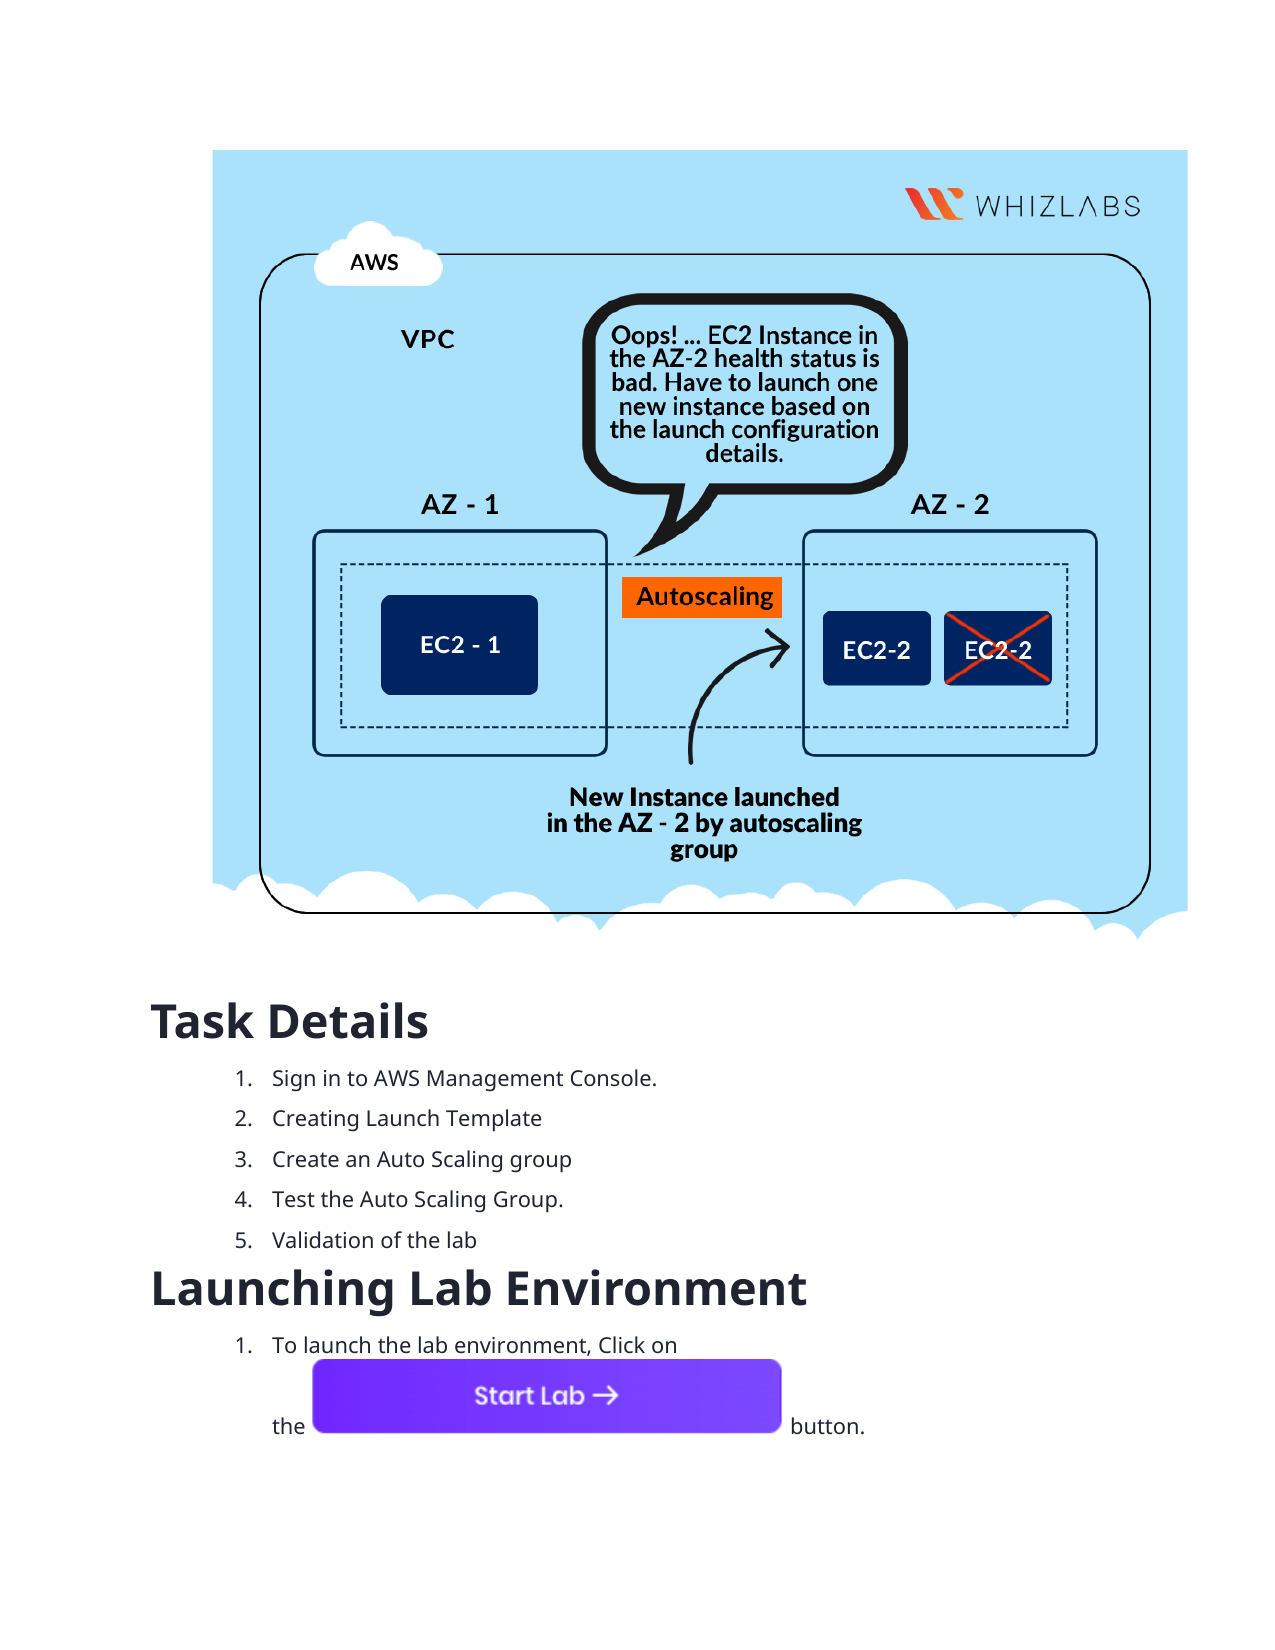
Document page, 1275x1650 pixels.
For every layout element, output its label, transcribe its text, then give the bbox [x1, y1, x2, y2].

picture [212, 150, 1188, 941]
text Task Details [150, 988, 1125, 1052]
picture [311, 1359, 785, 1435]
list Test the Auto Scaling Group. [234, 1174, 1078, 1214]
text Launching Lab Environment [150, 1255, 1125, 1319]
list Create an Auto Scaling group [234, 1133, 1078, 1174]
list Creating Launch Template [234, 1092, 1078, 1133]
list Sign in to AWS Management Console. [234, 1052, 1078, 1092]
list Validation of the lab [234, 1214, 1078, 1255]
